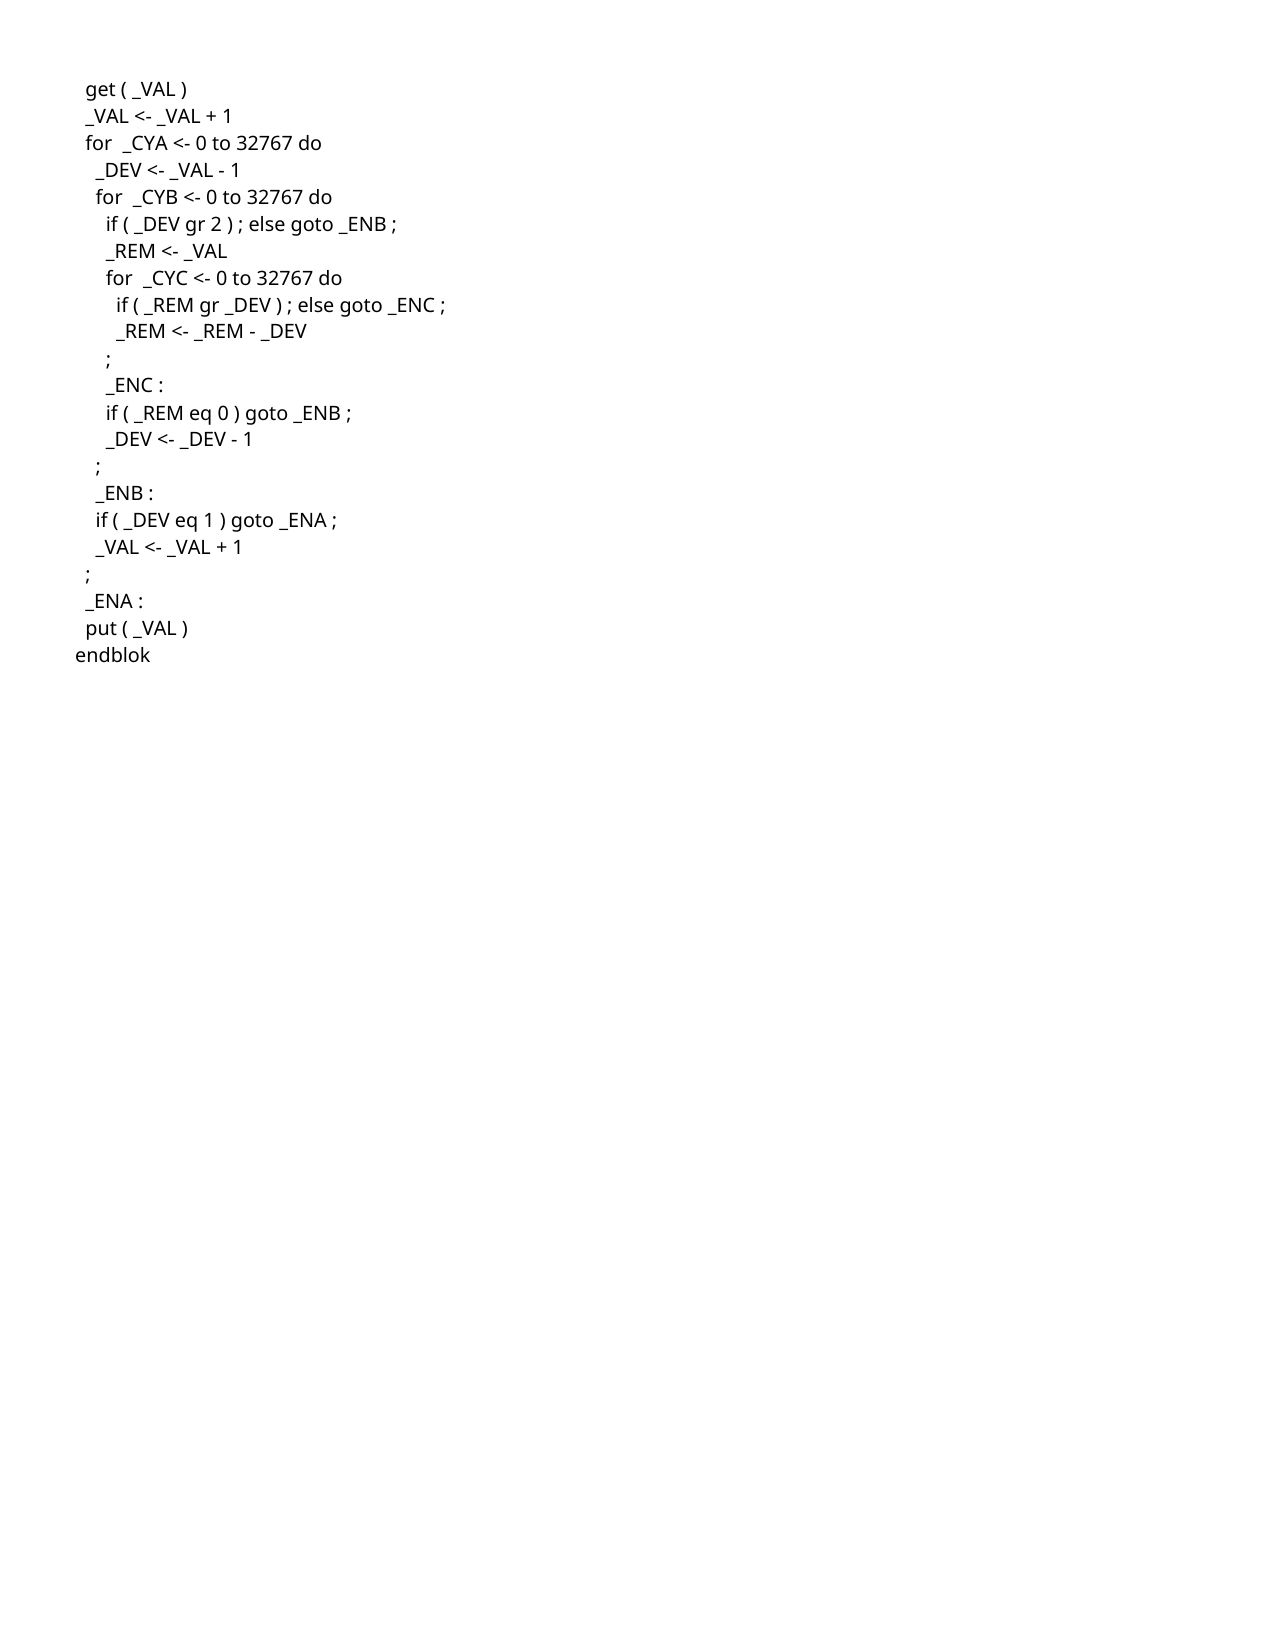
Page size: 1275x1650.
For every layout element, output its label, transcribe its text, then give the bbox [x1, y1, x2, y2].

text if ( _REM gr _DEV ) ; else goto _ENC ; [75, 291, 1200, 318]
text ; [75, 453, 1200, 480]
text _REM <- _REM - _DEV [75, 318, 1200, 345]
text ; [75, 561, 1200, 588]
text for _CYA <- 0 to 32767 do [75, 129, 1200, 156]
text _VAL <- _VAL + 1 [75, 102, 1200, 129]
text _DEV <- _VAL - 1 [75, 156, 1200, 183]
text get ( _VAL ) [75, 75, 1200, 102]
text for _CYB <- 0 to 32767 do [75, 183, 1200, 210]
text _ENA : [75, 588, 1200, 614]
text _ENC : [75, 372, 1200, 399]
text for _CYC <- 0 to 32767 do [75, 264, 1200, 291]
text if ( _REM eq 0 ) goto _ENB ; [75, 399, 1200, 426]
text endblok [75, 642, 1200, 668]
text _VAL <- _VAL + 1 [75, 534, 1200, 561]
text put ( _VAL ) [75, 614, 1200, 642]
text _ENB : [75, 480, 1200, 507]
text _DEV <- _DEV - 1 [75, 426, 1200, 453]
text ; [75, 345, 1200, 372]
text if ( _DEV gr 2 ) ; else goto _ENB ; [75, 210, 1200, 237]
text if ( _DEV eq 1 ) goto _ENA ; [75, 507, 1200, 534]
text _REM <- _VAL [75, 237, 1200, 264]
